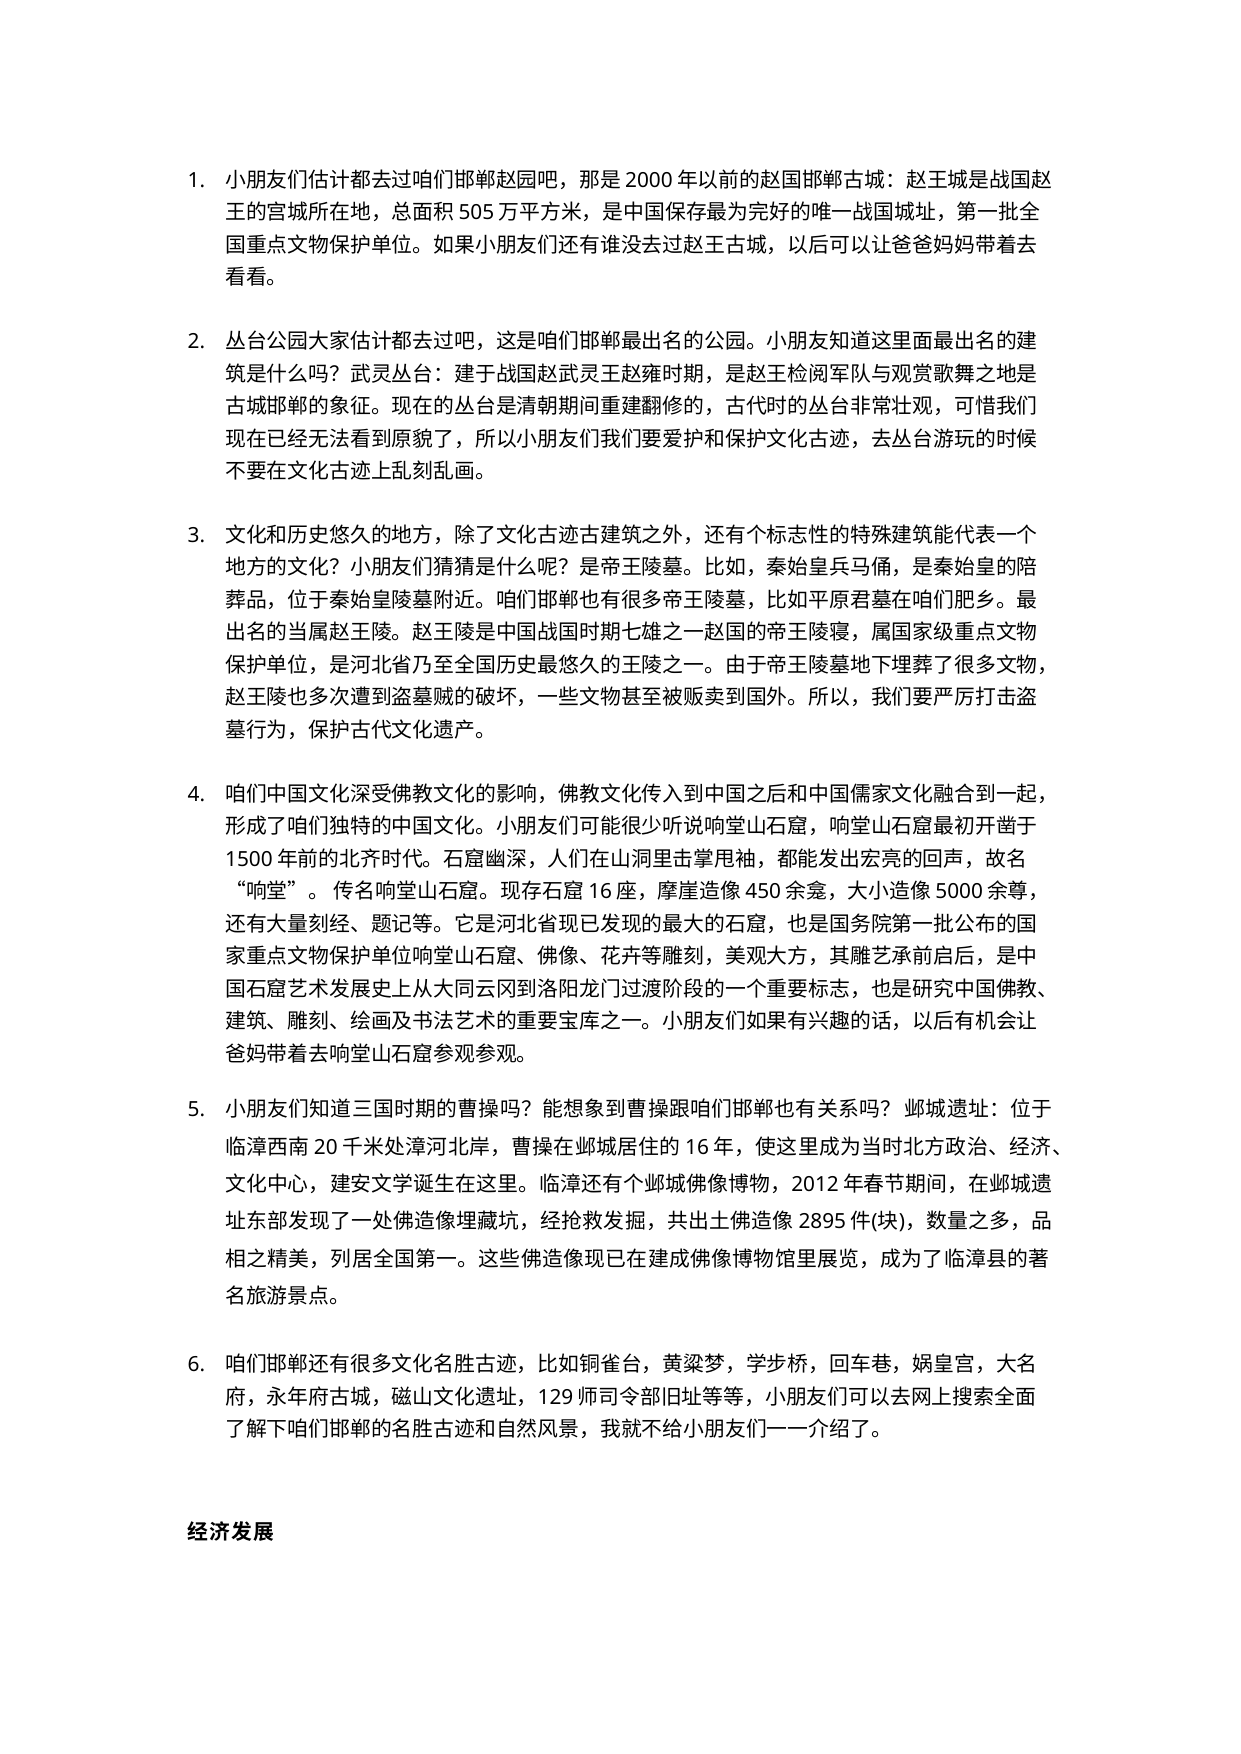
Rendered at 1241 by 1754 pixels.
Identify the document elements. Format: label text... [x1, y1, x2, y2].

list 文化和历史悠久的地方，除了文化古迹古建筑之外，还有个标志性的特殊建筑能代表一个地方的文化？小朋友们猜猜是什么呢？是帝王陵墓。比如，秦始皇兵马俑，是秦始皇的陪葬品，位于秦始皇陵墓附近。咱们邯郸也有很多帝王陵墓，比如平原君墓在咱们肥乡。最出名的当属赵王陵。赵王陵是中国战国时期七雄之一赵国的帝王陵寝，属国家级重点文物保护单位，是河北省乃至全国历史最悠久的王陵之一。由于帝王陵墓地下埋葬了很多文物，赵王陵也多次遭到盗墓贼的破坏，一些文物甚至被贩卖到国外。所以，我们要严厉打击盗墓行为，保护古代文化遗产。 [187, 517, 1053, 744]
subtitle 经济发展 [187, 1514, 1053, 1546]
list 小朋友们估计都去过咱们邯郸赵园吧，那是2000年以前的赵国邯郸古城：赵王城是战国赵王的宫城所在地，总面积505万平方米，是中国保存最为完好的唯一战国城址，第一批全国重点文物保护单位。如果小朋友们还有谁没去过赵王古城，以后可以让爸爸妈妈带着去看看。 [187, 162, 1053, 292]
list 咱们中国文化深受佛教文化的影响，佛教文化传入到中国之后和中国儒家文化融合到一起，形成了咱们独特的中国文化。小朋友们可能很少听说响堂山石窟，响堂山石窟最初开凿于1500年前的北齐时代。石窟幽深，人们在山洞里击掌甩袖，都能发出宏亮的回声，故名“响堂”。 传名响堂山石窟。现存石窟16座，摩崖造像450余龛，大小造像5000余尊，还有大量刻经、题记等。它是河北省现已发现的最大的石窟，也是国务院第一批公布的国家重点文物保护单位响堂山石窟、佛像、花卉等雕刻，美观大方，其雕艺承前启后，是中国石窟艺术发展史上从大同云冈到洛阳龙门过渡阶段的一个重要标志，也是研究中国佛教、建筑、雕刻、绘画及书法艺术的重要宝库之一。小朋友们如果有兴趣的话，以后有机会让爸妈带着去响堂山石窟参观参观。 [187, 776, 1053, 1068]
list 咱们邯郸还有很多文化名胜古迹，比如铜雀台，黄粱梦，学步桥，回车巷，娲皇宫，大名府，永年府古城，磁山文化遗址，129师司令部旧址等等，小朋友们可以去网上搜索全面了解下咱们邯郸的名胜古迹和自然风景，我就不给小朋友们一一介绍了。 [187, 1346, 1053, 1444]
list 小朋友们知道三国时期的曹操吗？能想象到曹操跟咱们邯郸也有关系吗？邺城遗址：位于临漳西南20千米处漳河北岸，曹操在邺城居住的16年，使这里成为当时北方政治、经济、文化中心，建安文学诞生在这里。临漳还有个邺城佛像博物，2012年春节期间，在邺城遗址东部发现了一处佛造像埋藏坑，经抢救发掘，共出土佛造像2895件(块)，数量之多，品相之精美，列居全国第一。这些佛造像现已在建成佛像博物馆里展览，成为了临漳县的著名旅游景点。 [187, 1092, 1053, 1311]
list 丛台公园大家估计都去过吧，这是咱们邯郸最出名的公园。小朋友知道这里面最出名的建筑是什么吗？武灵丛台：建于战国赵武灵王赵雍时期，是赵王检阅军队与观赏歌舞之地是古城邯郸的象征。现在的丛台是清朝期间重建翻修的，古代时的丛台非常壮观，可惜我们现在已经无法看到原貌了，所以小朋友们我们要爱护和保护文化古迹，去丛台游玩的时候不要在文化古迹上乱刻乱画。 [187, 323, 1053, 486]
